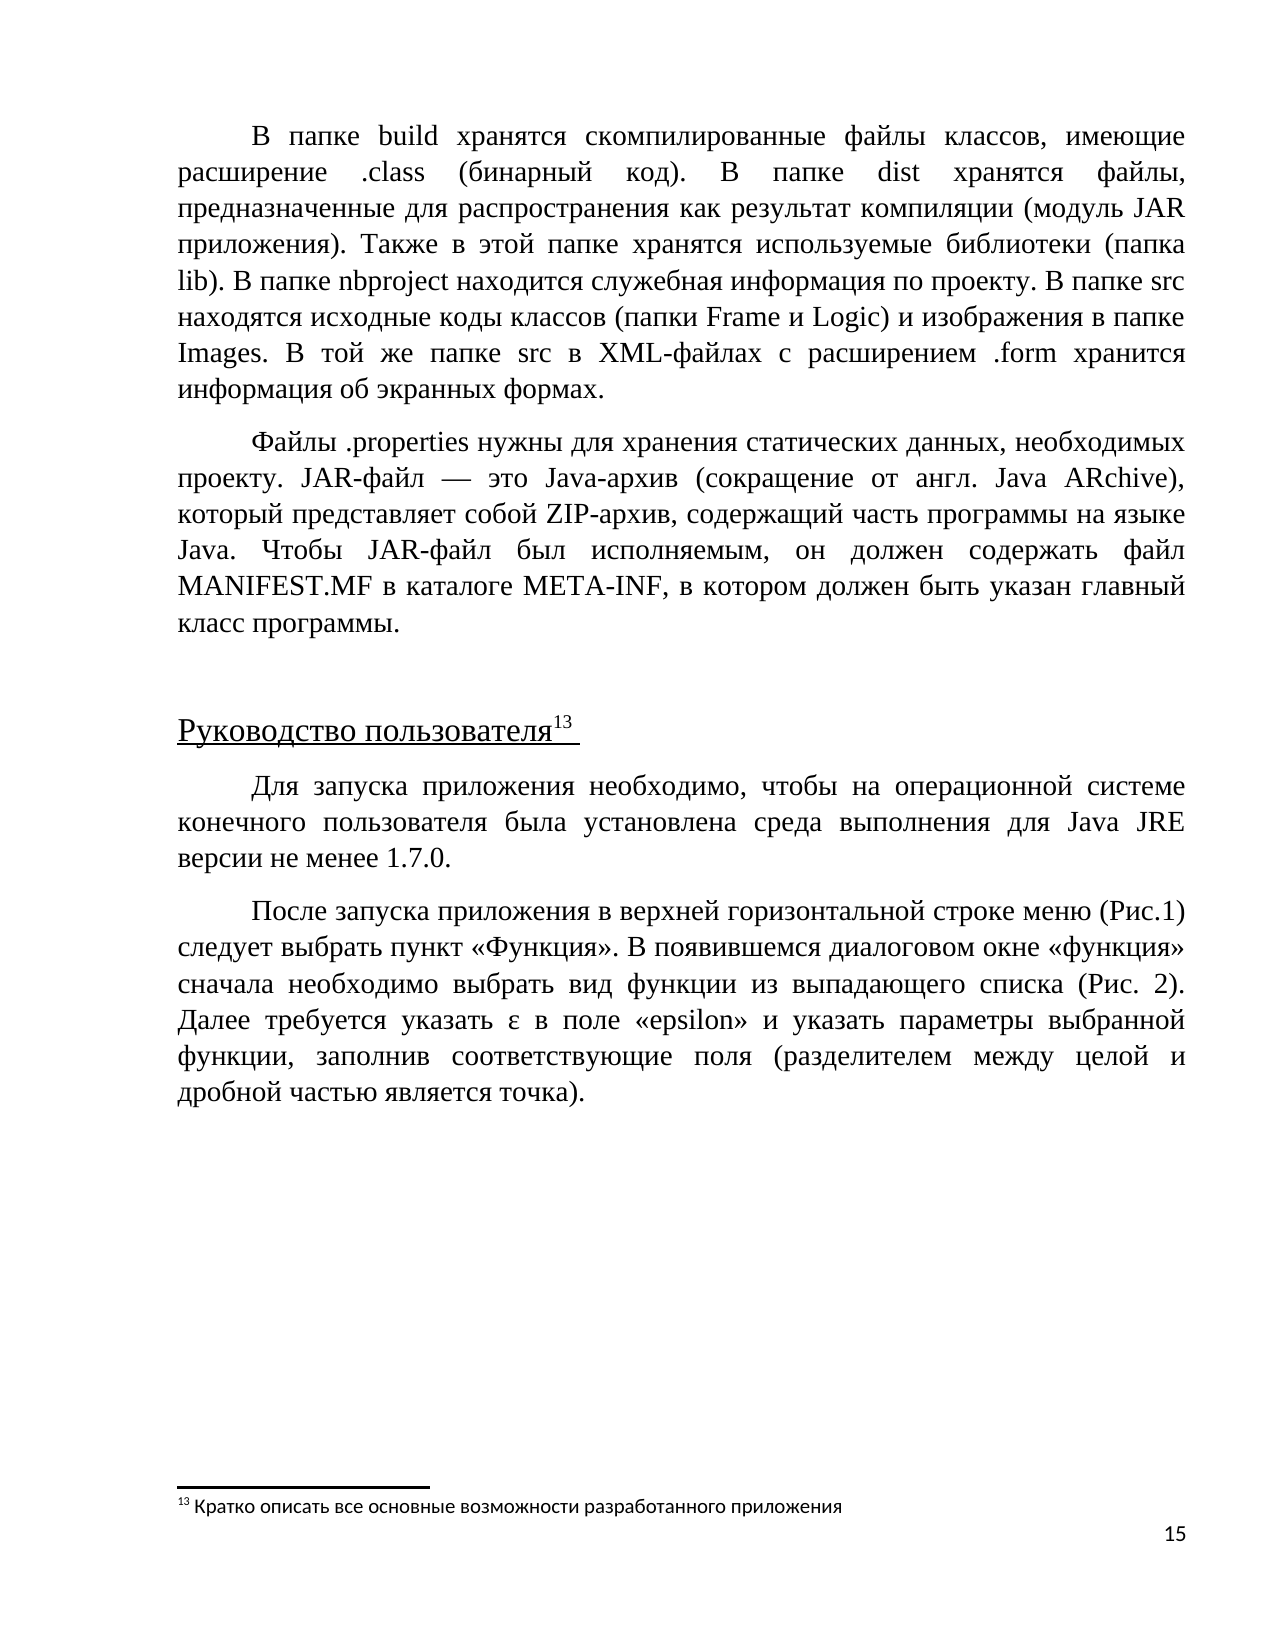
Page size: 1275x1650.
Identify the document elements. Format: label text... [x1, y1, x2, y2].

text После запуска приложения в верхней горизонтальной строке меню (Рис.1) следует выбрать пункт «Функция». В появившемся диалоговом окне «функция» сначала необходимо выбрать вид функции из выпадающего списка (Рис. 2). Далее требуется указать ε в поле «epsilon» и указать параметры выбранной функции, заполнив соответствующие поля (разделителем между целой и дробной частью является точка). [177, 893, 1186, 1108]
text Файлы .properties нужны для хранения статических данных, необходимых проекту. JAR-файл — это Java-архив (сокращение от англ. Java ARchive), который представляет собой ZIP-архив, содержащий часть программы на языке Java. Чтобы JAR-файл был исполняемым, он должен содержать файл MANIFEST.MF в каталоге META-INF, в котором должен быть указан главный класс программы. [177, 424, 1186, 638]
text Руководство пользователя [177, 710, 1186, 749]
text В папке build хранятся скомпилированные файлы классов, имеющие расширение .class (бинарный код). В папке dist хранятся файлы, предназначенные для распространения как результат компиляции (модуль JAR приложения). Также в этой папке хранятся используемые библиотеки (папка lib). В папке nbproject находится служебная информация по проекту. В папке src находятся исходные коды классов (папки Frame и Logic) и изображения в папке Images. В той же папке src в XML-файлах с расширением .form хранится информация об экранных формах. [177, 118, 1186, 405]
text Для запуска приложения необходимо, чтобы на операционной системе конечного пользователя была установлена среда выполнения для Java JRE версии не менее 1.7.0. [177, 768, 1186, 874]
